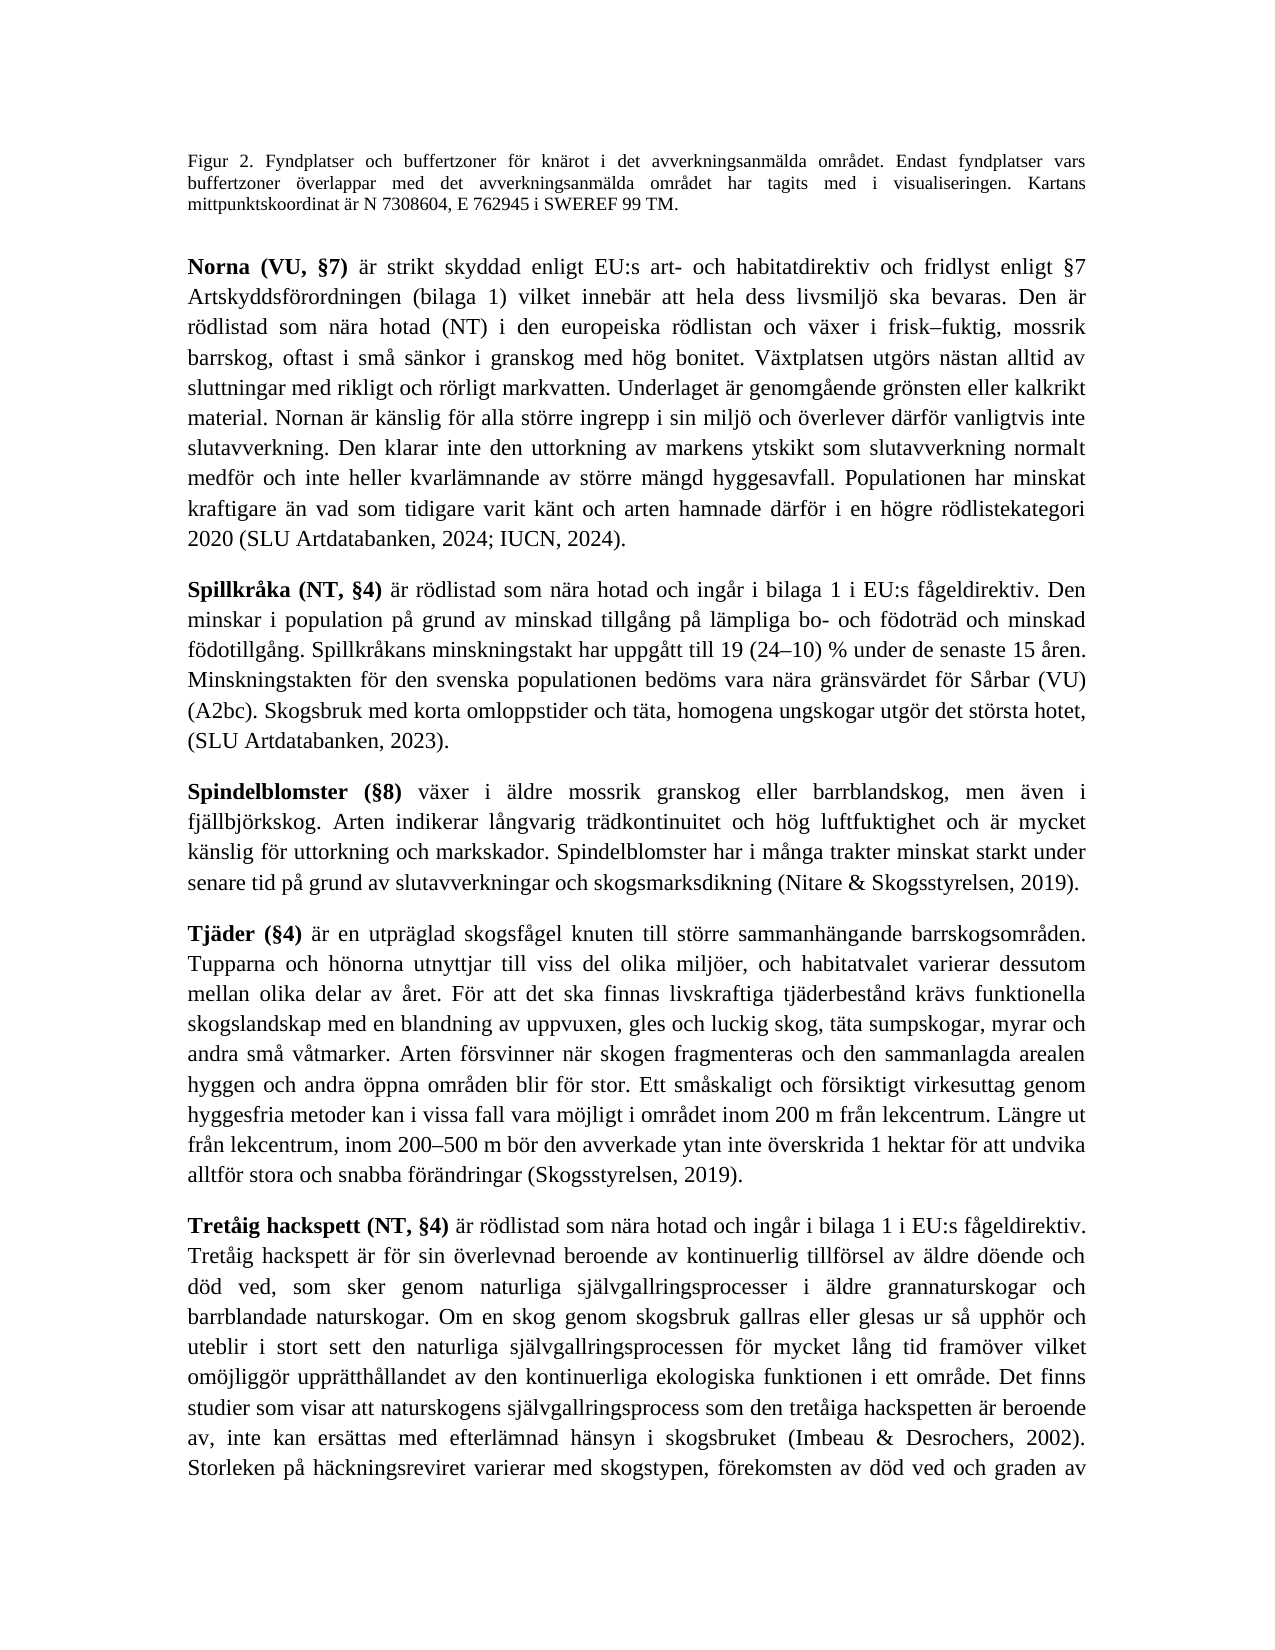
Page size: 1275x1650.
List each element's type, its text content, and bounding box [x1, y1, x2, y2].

text Spindelblomster (§8) växer i äldre mossrik granskog eller barrblandskog, men även i fjällbjörkskog. Arten indikerar långvarig trädkontinuitet och hög luftfuktighet och är mycket känslig för uttorkning och markskador. Spindelblomster har i många trakter minskat starkt under senare tid på grund av slutavverkningar och skogsmarksdikning (Nitare & Skogsstyrelsen, 2019). [187, 778, 1087, 895]
text Spillkråka (NT, §4) är rödlistad som nära hotad och ingår i bilaga 1 i EU:s fågeldirektiv. Den minskar i population på grund av minskad tillgång på lämpliga bo- och födoträd och minskad födotillgång. Spillkråkans minskningstakt har uppgått till 19 (24–10) % under de senaste 15 åren. Minskningstakten för den svenska populationen bedöms vara nära gränsvärdet för Sårbar (VU) (A2bc). Skogsbruk med korta omloppstider och täta, homogena ungskogar utgör det största hotet, (SLU Artdatabanken, 2023). [187, 576, 1087, 753]
text Tjäder (§4) är en utpräglad skogsfågel knuten till större sammanhängande barrskogsområden. Tupparna och hönorna utnyttjar till viss del olika miljöer, och habitatvalet varierar dessutom mellan olika delar av året. För att det ska finnas livskraftiga tjäderbestånd krävs funktionella skogslandskap med en blandning av uppvuxen, gles och luckig skog, täta sumpskogar, myrar och andra små våtmarker. Arten försvinner när skogen fragmenteras och den sammanlagda arealen hyggen och andra öppna områden blir för stor. Ett småskaligt och försiktigt virkesuttag genom hyggesfria metoder kan i vissa fall vara möjligt i området inom 200 m från lekcentrum. Längre ut från lekcentrum, inom 200–500 m bör den avverkade ytan inte överskrida 1 hektar för att undvika alltför stora och snabba förändringar (Skogsstyrelsen, 2019). [187, 919, 1087, 1188]
text Norna (VU, §7) är strikt skyddad enligt EU:s art- och habitatdirektiv och fridlyst enligt §7 Artskyddsförordningen (bilaga 1) vilket innebär att hela dess livsmiljö ska bevaras. Den är rödlistad som nära hotad (NT) i den europeiska rödlistan och växer i frisk–fuktig, mossrik barrskog, oftast i små sänkor i granskog med hög bonitet. Växtplatsen utgörs nästan alltid av sluttningar med rikligt och rörligt markvatten. Underlaget är genomgående grönsten eller kalkrikt material. Nornan är känslig för alla större ingrepp i sin miljö och överlever därför vanligtvis inte slutavverkning. Den klarar inte den uttorkning av markens ytskikt som slutavverkning normalt medför och inte heller kvarlämnande av större mängd hyggesavfall. Populationen har minskat kraftigare än vad som tidigare varit känt och arten hamnade därför i en högre rödlistekategori 2020 (SLU Artdatabanken, 2024; IUCN, 2024). [187, 253, 1087, 551]
text Figur 2. Fyndplatser och buffertzoner för knärot i det avverkningsanmälda området. Endast fyndplatser vars buffertzoner överlappar med det avverkningsanmälda området har tagits med i visualiseringen. Kartans mittpunktskoordinat är N 7308604, E 762945 i SWEREF 99 TM. [187, 150, 1087, 215]
